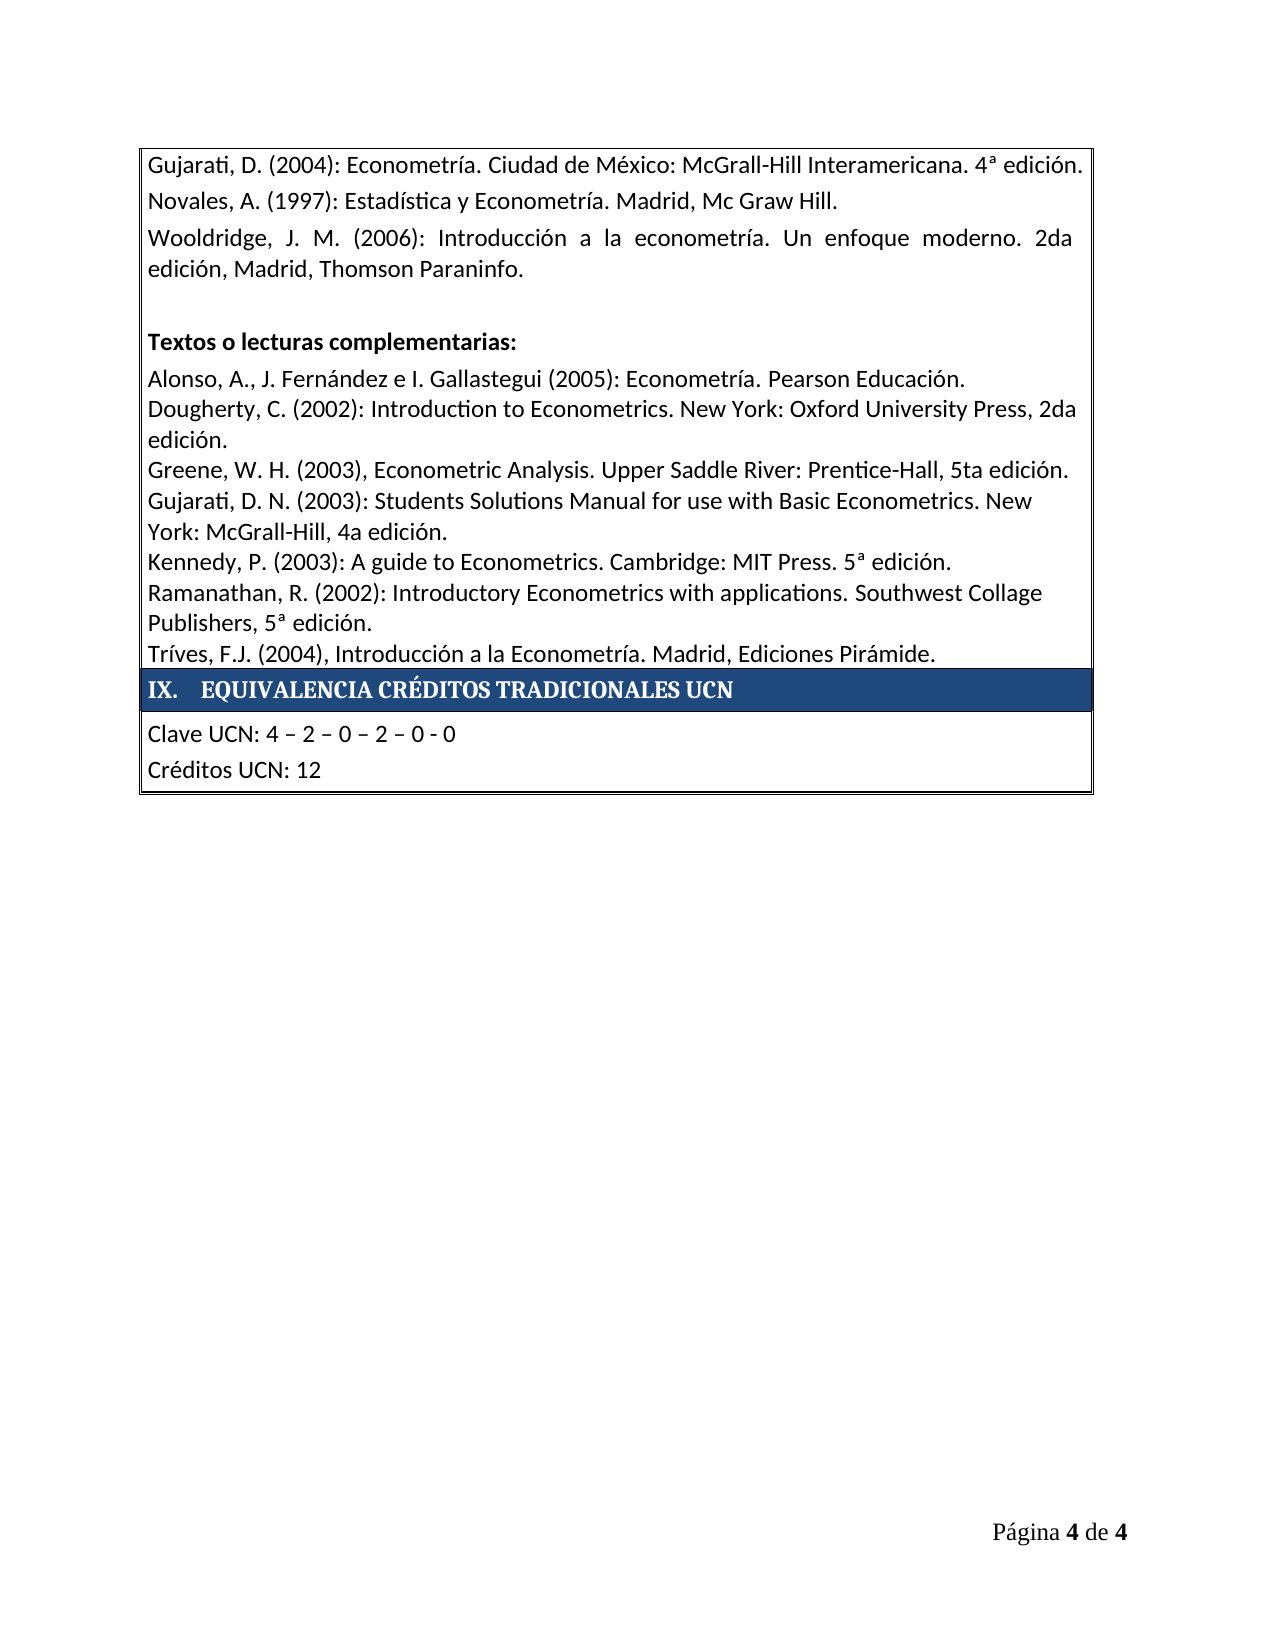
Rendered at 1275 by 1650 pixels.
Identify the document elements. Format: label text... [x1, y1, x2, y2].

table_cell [142, 149, 1091, 668]
table_cell Clave UCN: 4 – 2 – 0 – 2 – 0 - 0 Créditos UCN: 12 [142, 712, 1091, 791]
table_cell EQUIVALENCIA CRÉDITOS TRADICIONALES UCN [142, 669, 1091, 711]
